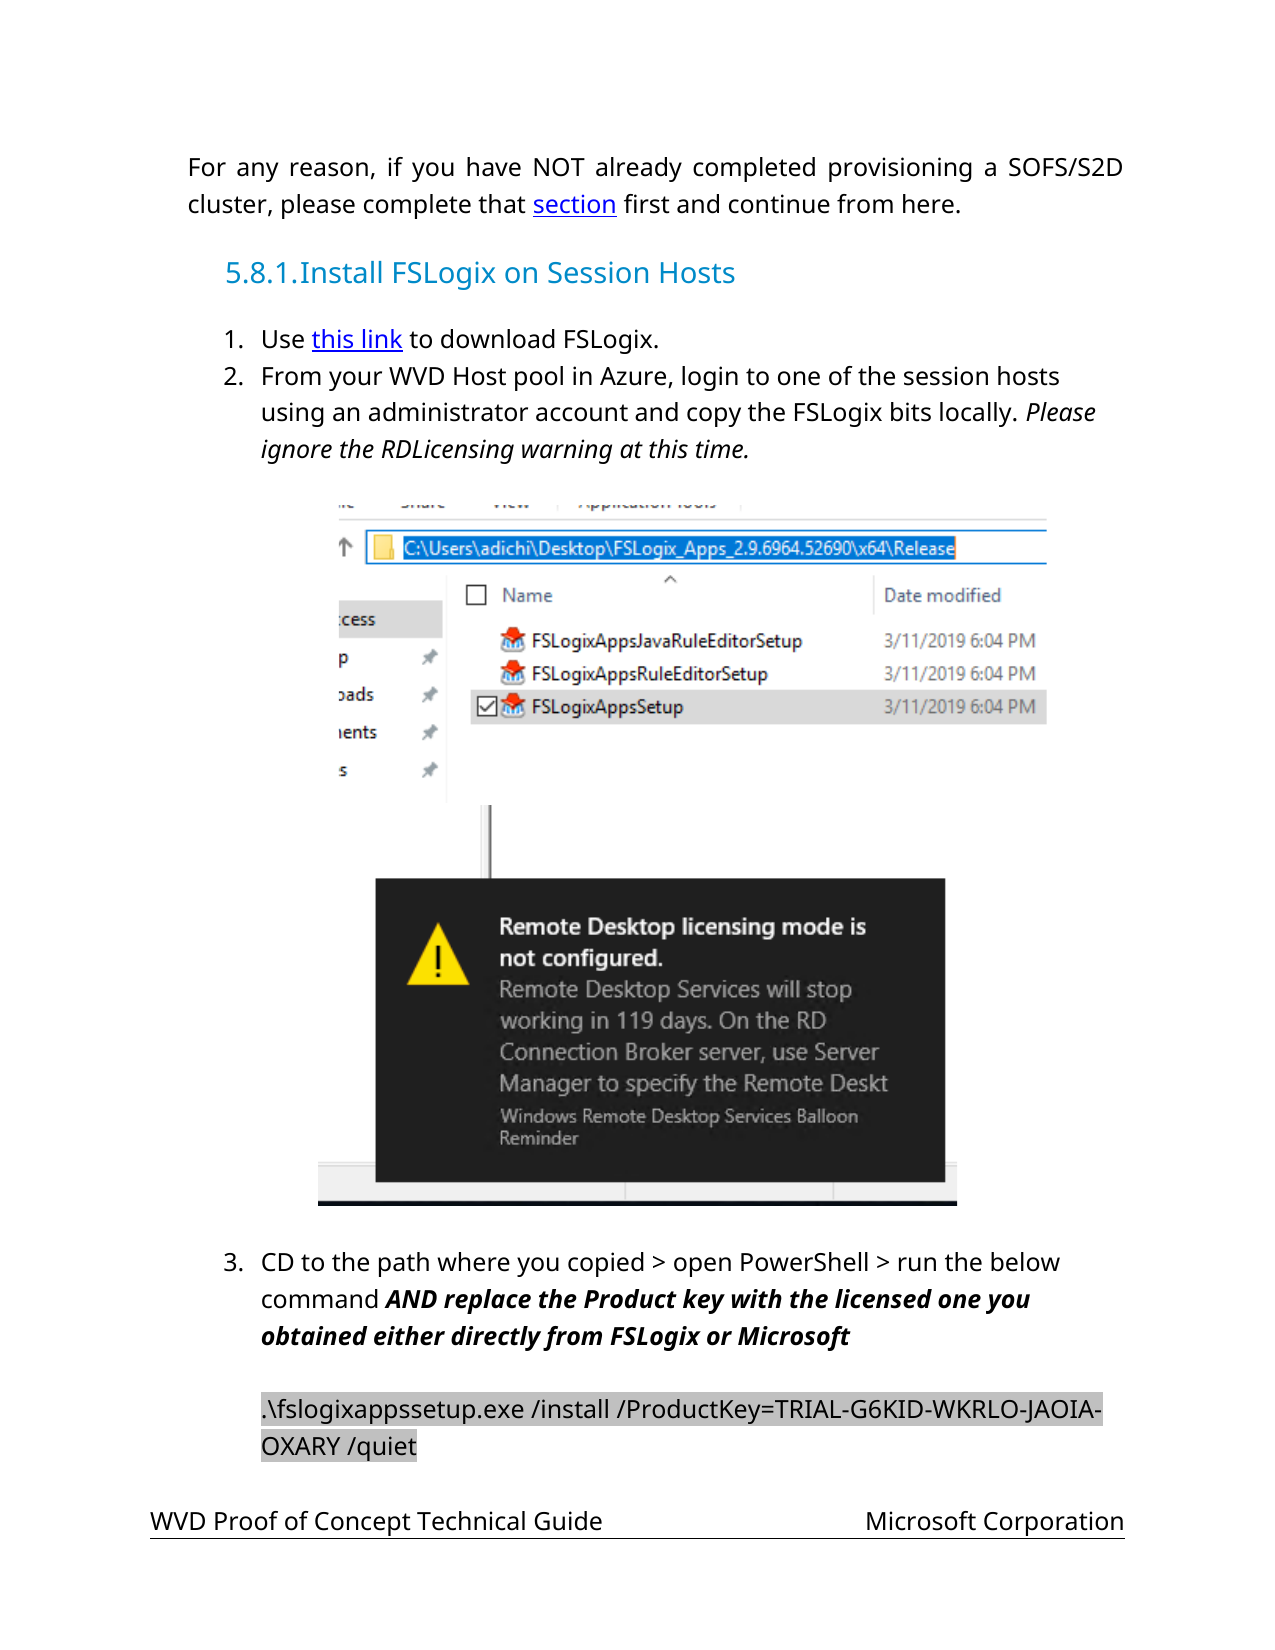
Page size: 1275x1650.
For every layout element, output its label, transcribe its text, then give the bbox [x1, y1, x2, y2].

subtitle Install FSLogix on Session Hosts [225, 253, 1125, 292]
list From your WVD Host pool in Azure, login to one of the session hosts using an administrator account and copy the FSLogix bits locally. Please ignore the RDLicensing warning at this time. [223, 358, 1125, 466]
text For any reason, if you have NOT already completed provisioning a SOFS/S2D cluster, please complete that section first and continue from here. [187, 150, 1125, 221]
picture [318, 805, 958, 1206]
list .\fslogixappssetup.exe /install /ProductKey=TRIAL-G6KID-WKRLO-JAOIA-OXARY /quiet [261, 1392, 1125, 1462]
list Use this link to download FSLogix. [223, 322, 1125, 356]
picture [338, 505, 1047, 803]
list CD to the path where you copied > open PowerShell > run the below command AND replace the Product key with the licensed one you obtained either directly from FSLogix or Microsoft [223, 1244, 1125, 1352]
